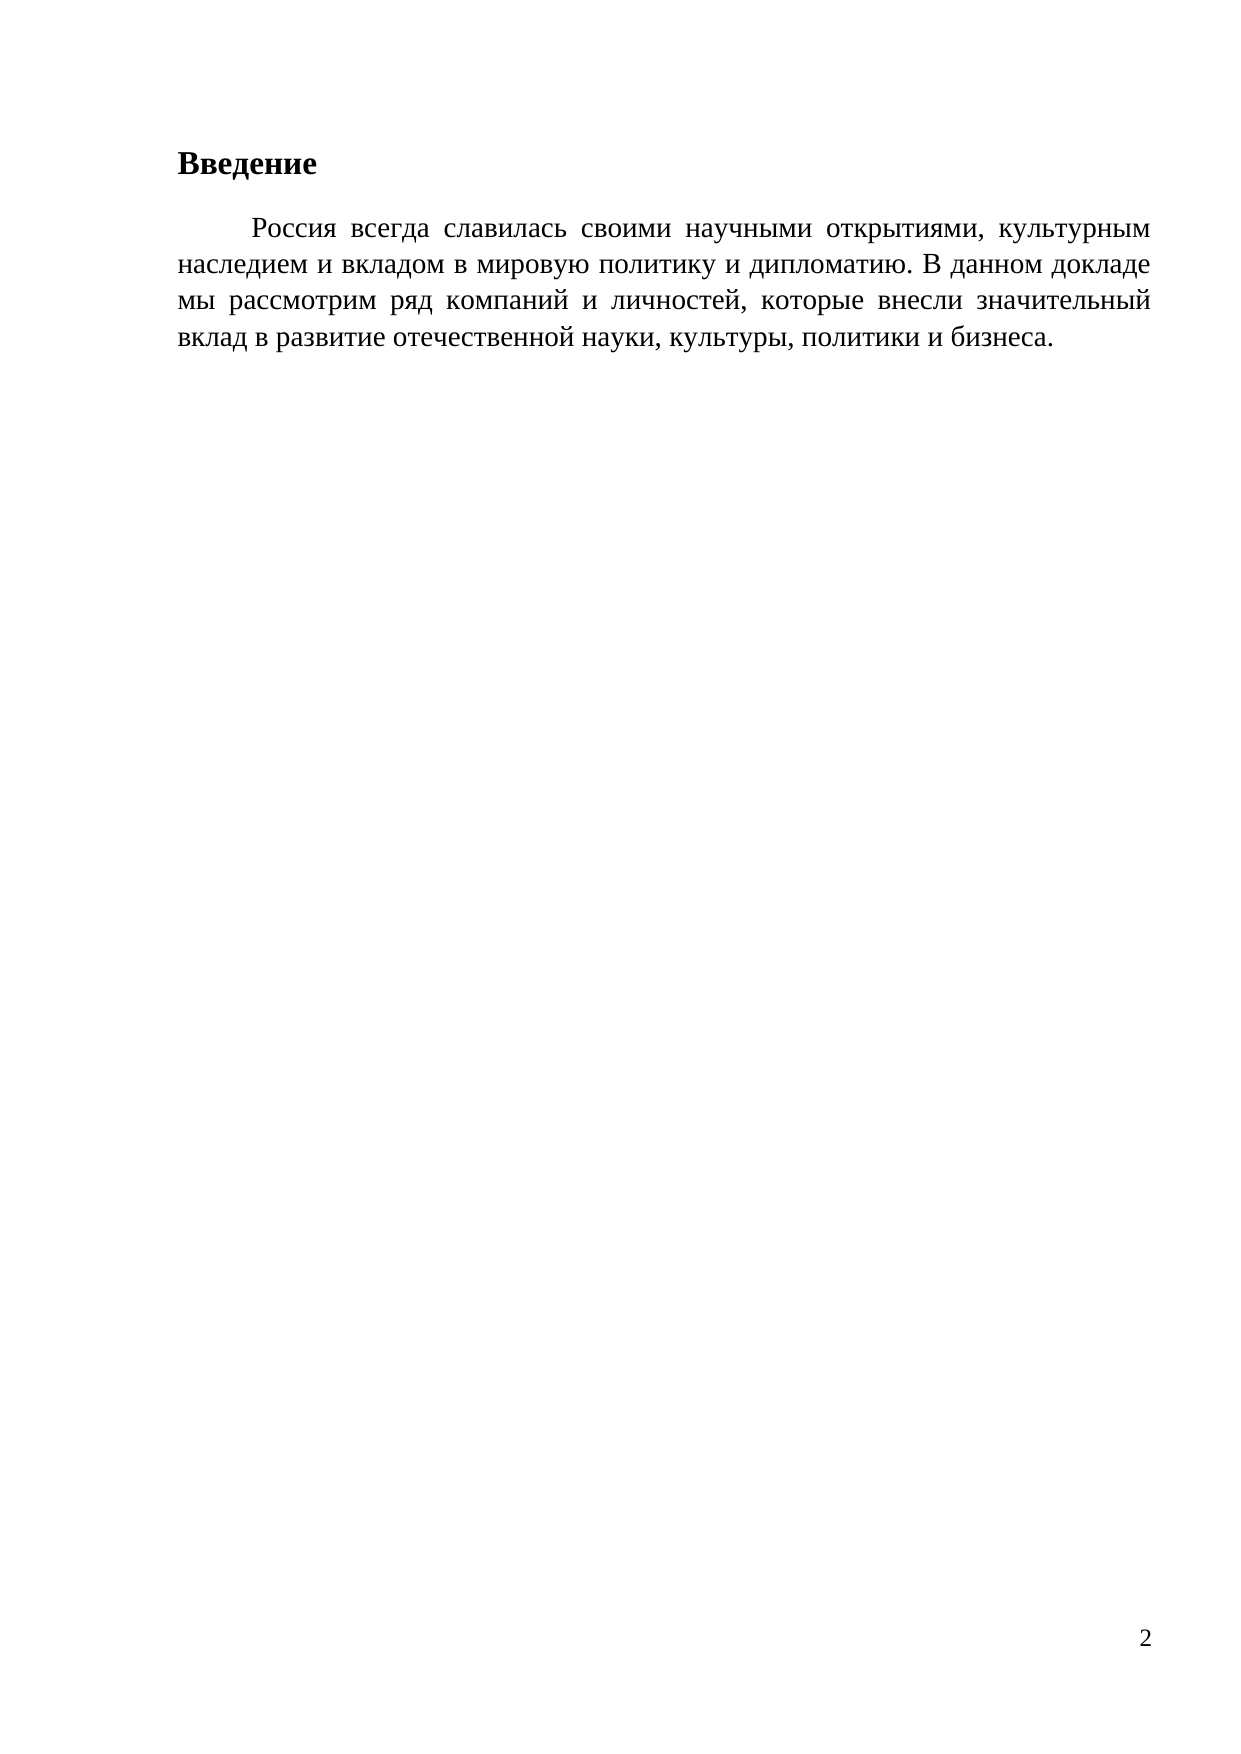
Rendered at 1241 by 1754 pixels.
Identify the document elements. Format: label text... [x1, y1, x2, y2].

subtitle Введение [177, 143, 1152, 181]
text Россия всегда славилась своими научными открытиями, культурным наследием и вкладом в мировую политику и дипломатию. В данном докладе мы рассмотрим ряд компаний и личностей, которые внесли значительный вклад в развитие отечественной науки, культуры, политики и бизнеса. [177, 210, 1152, 352]
